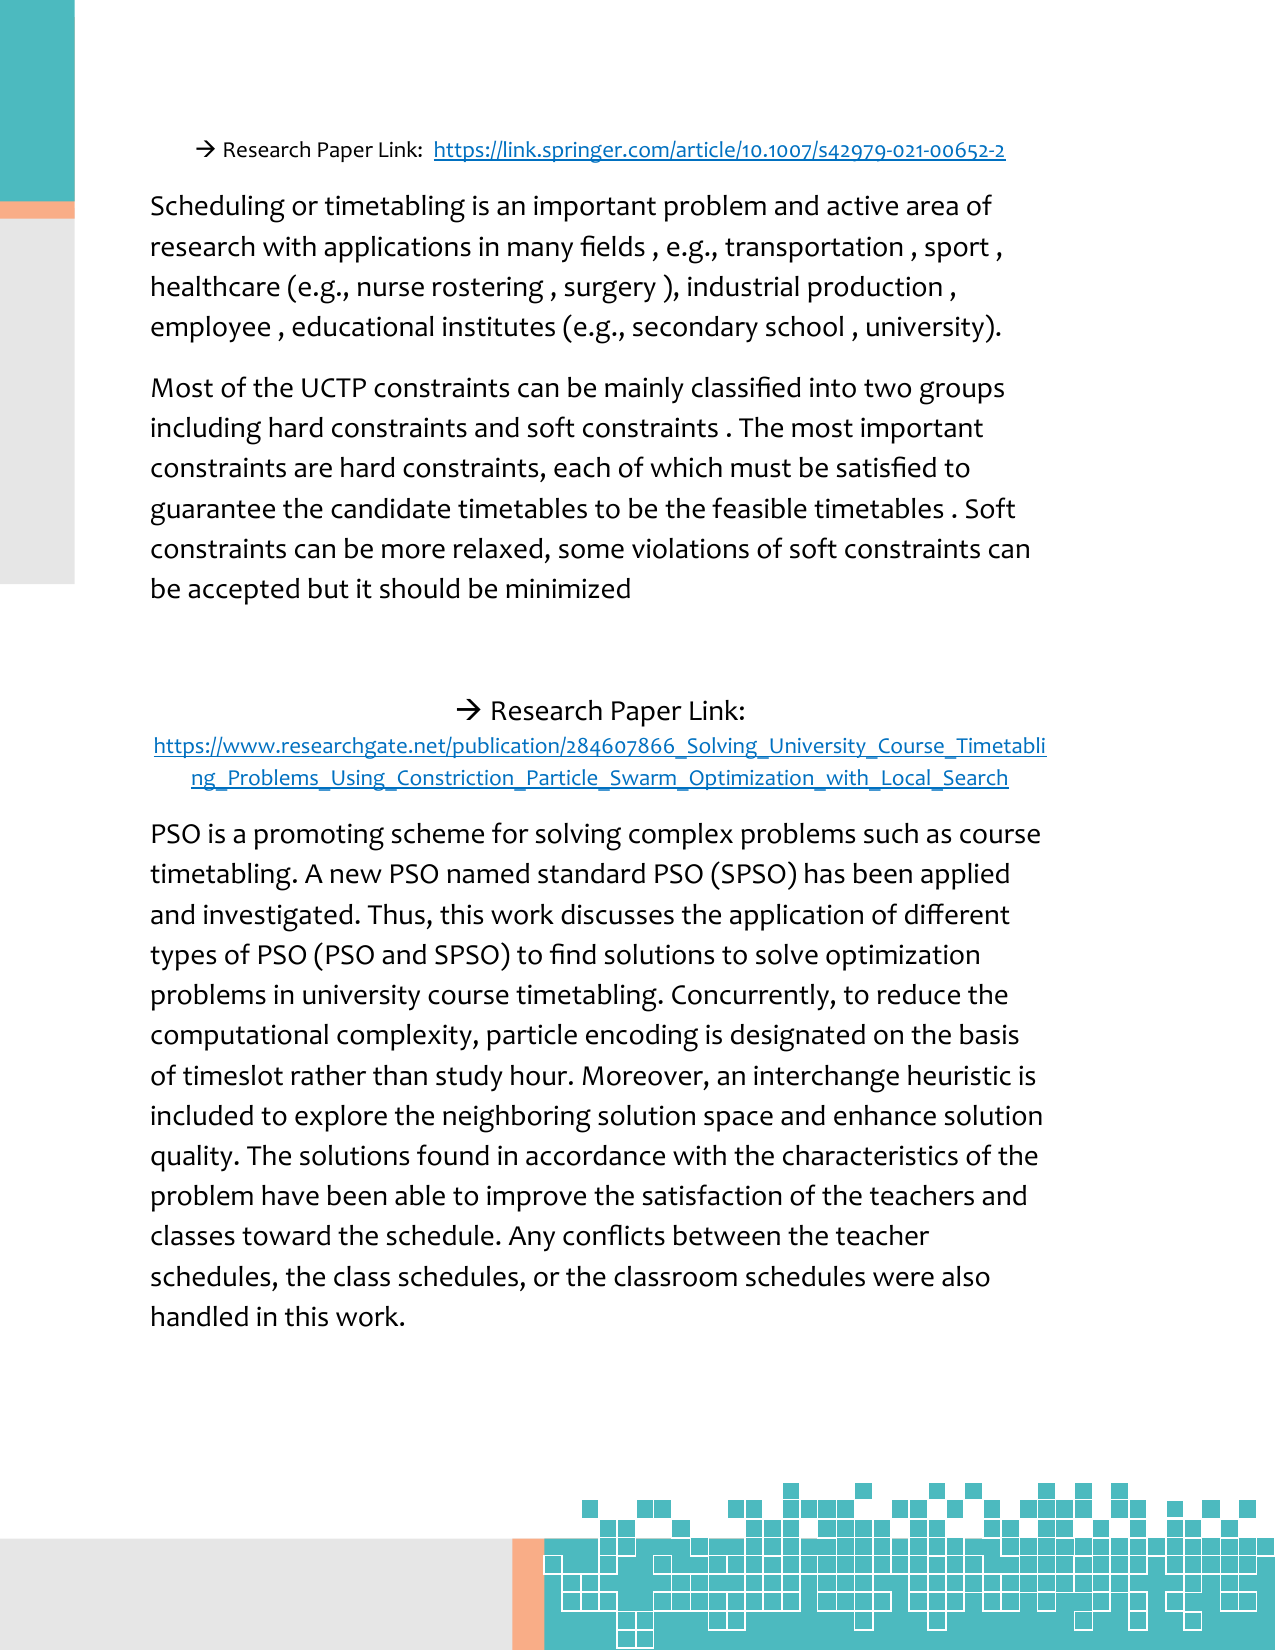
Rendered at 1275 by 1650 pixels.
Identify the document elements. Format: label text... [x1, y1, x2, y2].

text PSO is a promoting scheme for solving complex problems such as course timetabling. A new PSO named standard PSO (SPSO) has been applied and investigated. Thus, this work discusses the application of different types of PSO (PSO and SPSO) to find solutions to solve optimization problems in university course timetabling. Concurrently, to reduce the computational complexity, particle encoding is designated on the basis of timeslot rather than study hour. Moreover, an interchange heuristic is included to explore the neighboring solution space and enhance solution quality. The solutions found in accordance with the characteristics of the problem have been able to improve the satisfaction of the teachers and classes toward the schedule. Any conflicts between the teacher schedules, the class schedules, or the classroom schedules were also handled in this work. [150, 816, 1050, 1334]
text Scheduling or timetabling is an important problem and active area of research with applications in many fields , e.g., transportation , sport , healthcare (e.g., nurse rostering , surgery ), industrial production , employee , educational institutes (e.g., secondary school , university). [150, 188, 1050, 344]
text Most of the UCTP constraints can be mainly classified into two groups including hard constraints and soft constraints . The most important constraints are hard constraints, each of which must be satisfied to guarantee the candidate timetables to be the feasible timetables . Soft constraints can be more relaxed, some violations of soft constraints can be accepted but it should be minimized [150, 370, 1050, 606]
text Research Paper Link: https://link.springer.com/article/10.1007/s42979-021-00652-2 [150, 136, 1050, 164]
text Research Paper Link: https://www.researchgate.net/publication/284607866_Solving_University_Course_Timetabling_Problems_Using_Constriction_Particle_Swarm_Optimization_with_Local_Search [150, 693, 1050, 792]
